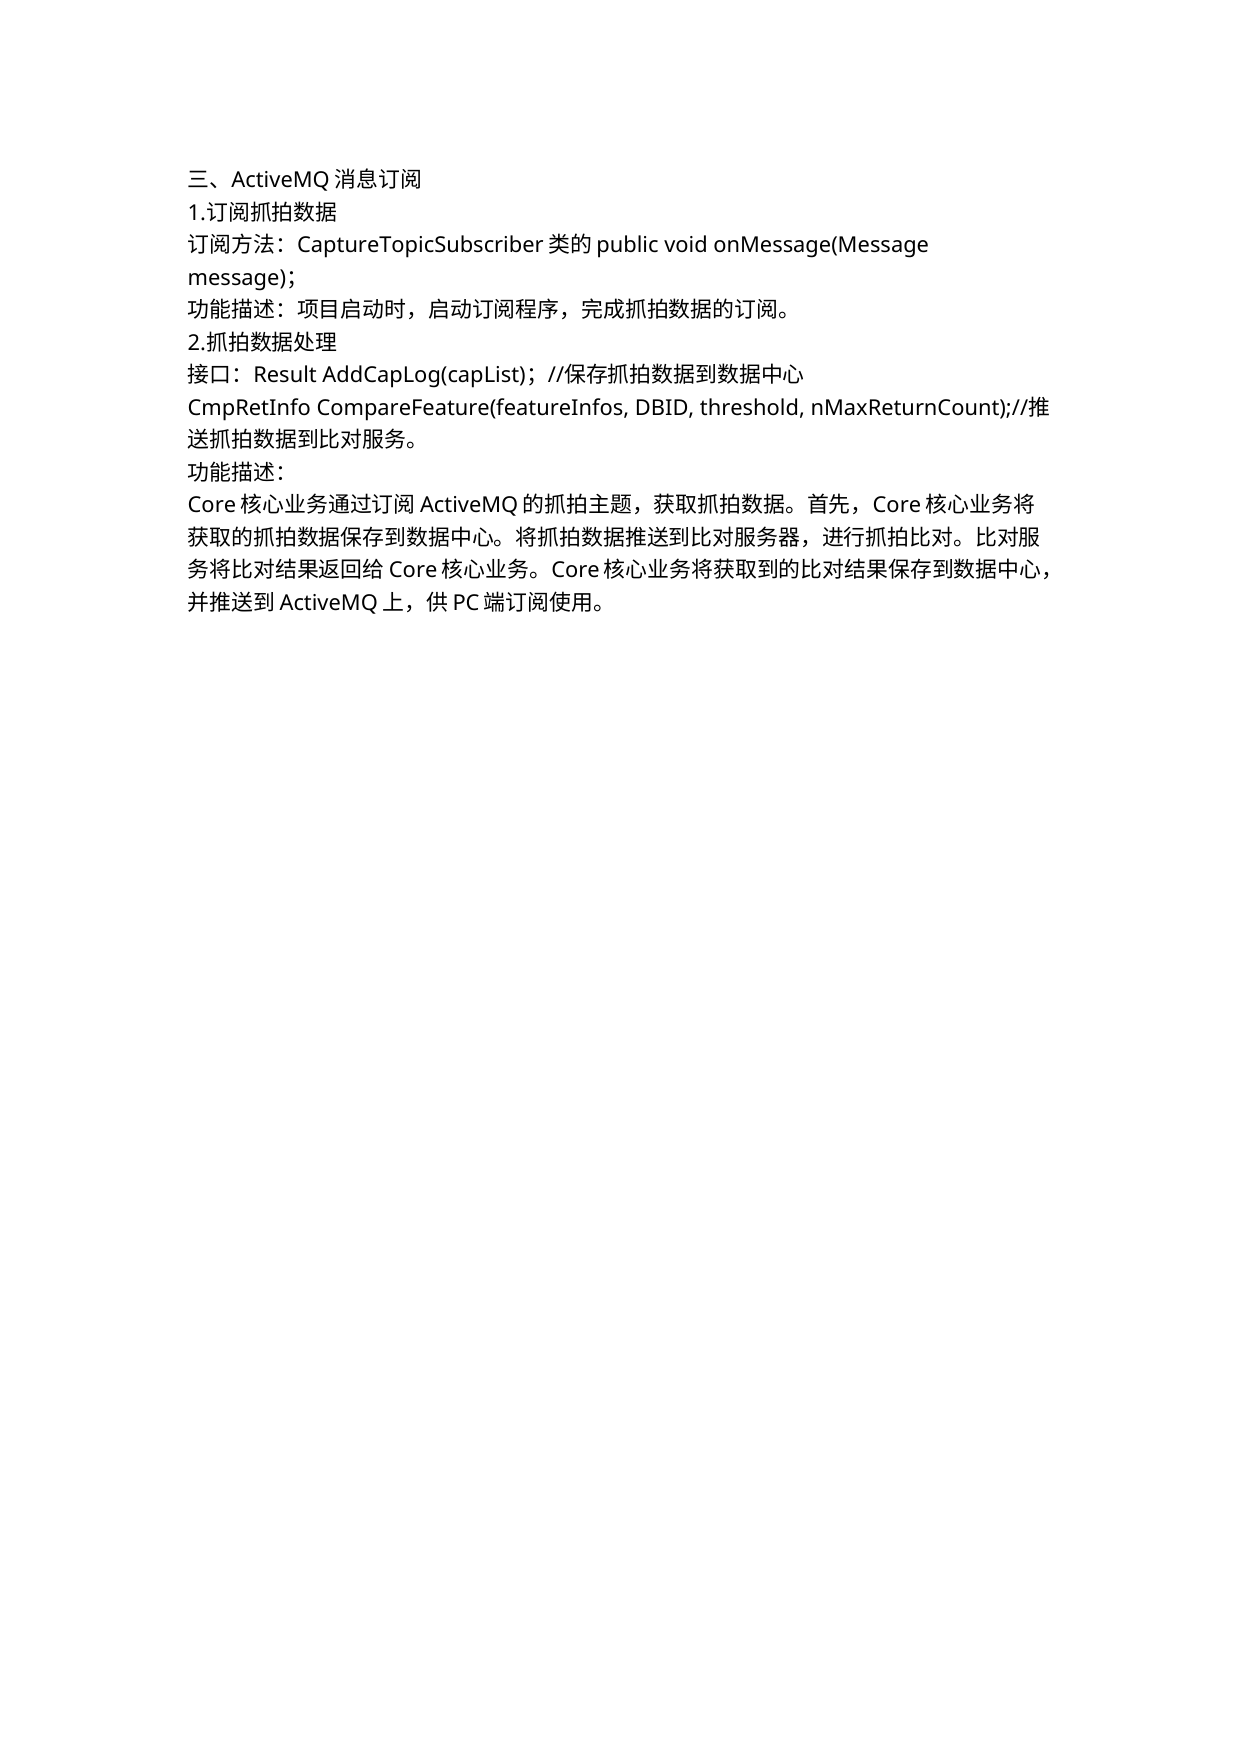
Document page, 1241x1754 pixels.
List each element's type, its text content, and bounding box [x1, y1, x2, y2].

text 接口：Result AddCapLog(capList)；//保存抓拍数据到数据中心 [187, 357, 1053, 389]
text Core核心业务通过订阅ActiveMQ的抓拍主题，获取抓拍数据。首先，Core核心业务将获取的抓拍数据保存到数据中心。将抓拍数据推送到比对服务器，进行抓拍比对。比对服务将比对结果返回给Core核心业务。Core核心业务将获取到的比对结果保存到数据中心，并推送到ActiveMQ上，供PC端订阅使用。 [187, 487, 1053, 617]
text 1.订阅抓拍数据 [187, 194, 1053, 227]
text 功能描述：项目启动时，启动订阅程序，完成抓拍数据的订阅。 [187, 292, 1053, 324]
text 三、ActiveMQ消息订阅 [187, 162, 1053, 194]
text 2.抓拍数据处理 [187, 324, 1053, 357]
text CmpRetInfo CompareFeature(featureInfos, DBID, threshold, nMaxReturnCount);//推送抓拍数据到比对服务。 [187, 389, 1053, 454]
text 订阅方法：CaptureTopicSubscriber类的public void onMessage(Message message)； [187, 227, 1053, 292]
text 功能描述： [187, 454, 1053, 487]
